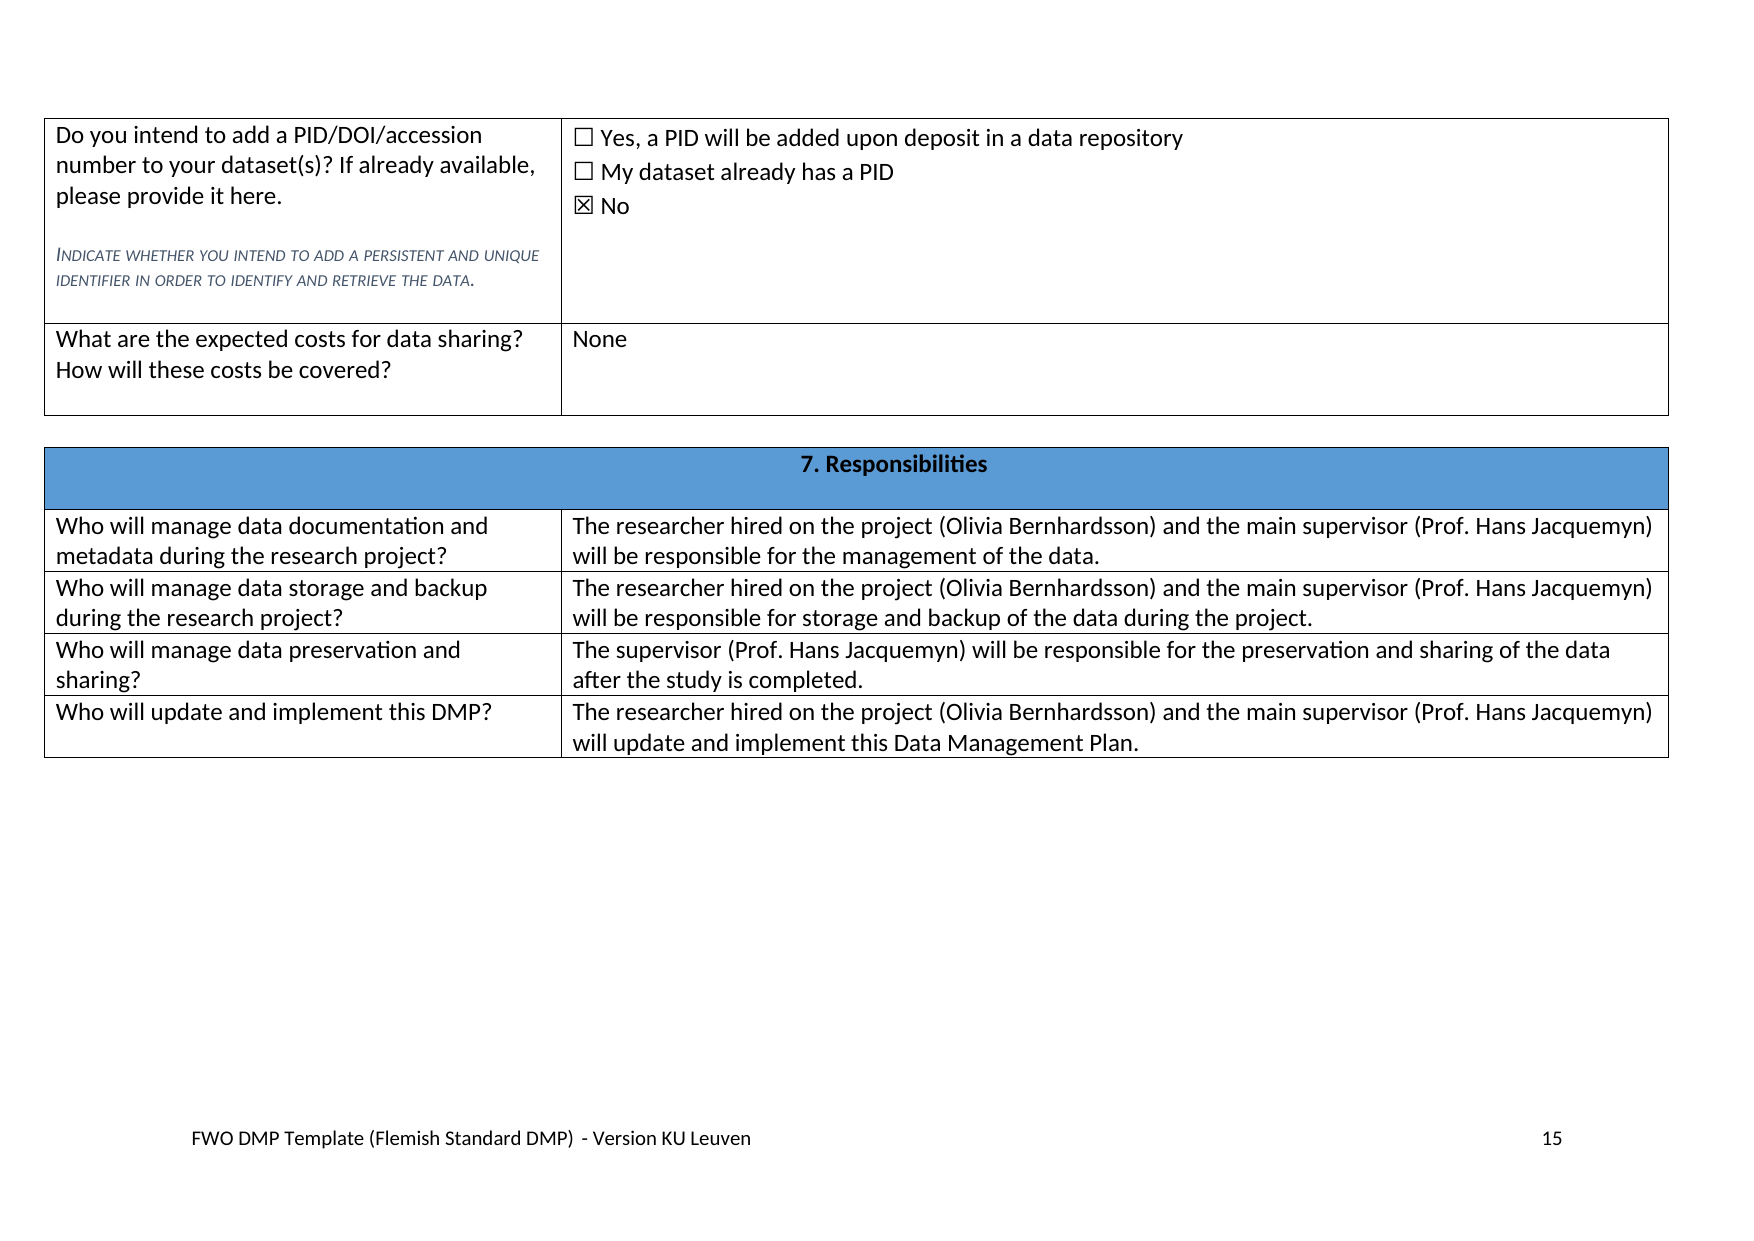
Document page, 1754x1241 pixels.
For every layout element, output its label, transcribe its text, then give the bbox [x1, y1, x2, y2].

table_cell Who will manage data preservation and sharing? [45, 634, 561, 695]
table_header 7. Responsibilities [45, 448, 1668, 509]
table_cell Who will update and implement this DMP? [45, 696, 561, 757]
table_cell The researcher hired on the project (Olivia Bernhardsson) and the main supervisor (Prof. Hans Jacquemyn) will update and implement this Data Management Plan. [562, 696, 1668, 757]
table_cell Who will manage data documentation and metadata during the research project? [45, 510, 561, 571]
table_cell Who will manage data storage and backup during the research project? [45, 572, 561, 633]
table_cell None [562, 324, 1668, 415]
table_cell The researcher hired on the project (Olivia Bernhardsson) and the main supervisor (Prof. Hans Jacquemyn) will be responsible for storage and backup of the data during the project. [562, 572, 1668, 633]
table_cell What are the expected costs for data sharing? How will these costs be covered? [45, 324, 561, 415]
table_cell The supervisor (Prof. Hans Jacquemyn) will be responsible for the preservation and sharing of the data after the study is completed. [562, 634, 1668, 695]
table_cell Do you intend to add a PID/DOI/accession number to your dataset(s)? If already available, please provide it here. Indicate whether you intend to add a persistent and unique identifier in order to identify and retrieve the data. [45, 119, 561, 323]
table_cell Yes, a PID will be added upon deposit in a data repository My dataset already has a PID No [562, 119, 1668, 323]
table_cell The researcher hired on the project (Olivia Bernhardsson) and the main supervisor (Prof. Hans Jacquemyn) will be responsible for the management of the data. [562, 510, 1668, 571]
